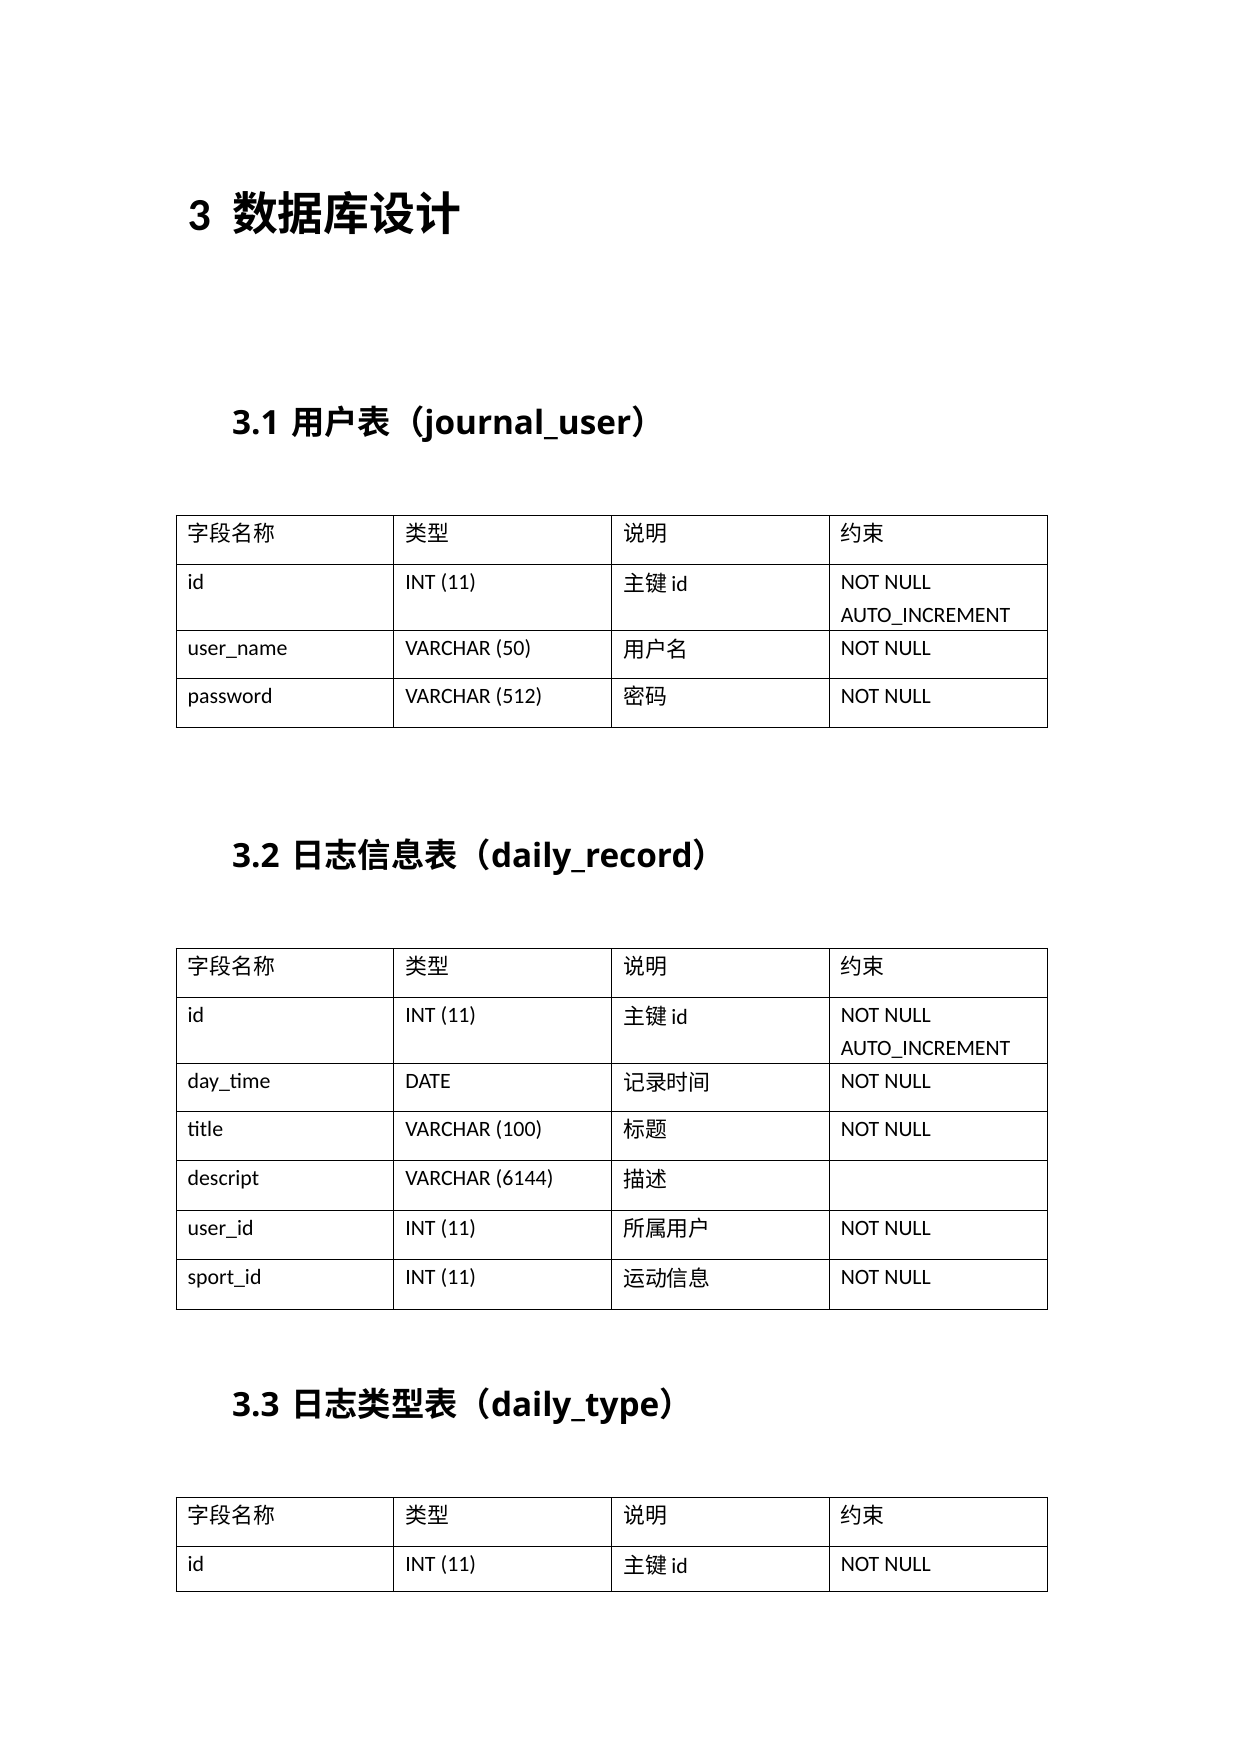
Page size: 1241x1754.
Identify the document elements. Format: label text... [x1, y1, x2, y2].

table_cell day_time [177, 1064, 393, 1111]
table_cell 主键id [612, 998, 829, 1063]
table_cell [830, 1161, 1047, 1210]
table_cell 所属用户 [612, 1211, 829, 1259]
table_cell 标题 [612, 1112, 829, 1160]
table_cell INT (11) [394, 998, 611, 1063]
table_header 约束 [830, 1498, 1047, 1546]
table_header 类型 [394, 1498, 611, 1546]
table_cell NOT NULL [830, 631, 1047, 678]
subtitle 用户表（journal_user） [232, 387, 1053, 452]
subtitle 日志类型表（daily_type） [232, 1369, 1053, 1434]
table_cell VARCHAR (100) [394, 1112, 611, 1160]
table_cell 运动信息 [612, 1260, 829, 1309]
table_cell VARCHAR (512) [394, 679, 611, 727]
table_cell 记录时间 [612, 1064, 829, 1111]
table_cell NOT NULL [830, 1211, 1047, 1259]
subtitle 日志信息表（daily_record） [232, 820, 1053, 885]
table_cell VARCHAR (6144) [394, 1161, 611, 1210]
table_cell INT (11) [394, 1547, 611, 1591]
table_cell INT (11) [394, 1211, 611, 1259]
table_cell id [177, 565, 393, 630]
table_header 类型 [394, 949, 611, 997]
table_header 字段名称 [177, 949, 393, 997]
table_cell NOT NULL [830, 679, 1047, 727]
table_cell id [177, 1547, 393, 1591]
table_cell 密码 [612, 679, 829, 727]
table_cell INT (11) [394, 1260, 611, 1309]
table_header 说明 [612, 1498, 829, 1546]
table_cell user_id [177, 1211, 393, 1259]
table_cell descript [177, 1161, 393, 1210]
table_cell VARCHAR (50) [394, 631, 611, 678]
table_cell id [177, 998, 393, 1063]
table_header 字段名称 [177, 516, 393, 564]
subtitle 数据库设计 [187, 162, 1053, 259]
table_cell NOT NULL AUTO_INCREMENT [830, 998, 1047, 1063]
table_cell 主键id [612, 565, 829, 630]
table_header 约束 [830, 516, 1047, 564]
table_cell NOT NULL [830, 1260, 1047, 1309]
table_header 字段名称 [177, 1498, 393, 1546]
table_cell title [177, 1112, 393, 1160]
table_header 约束 [830, 949, 1047, 997]
table_cell NOT NULL [830, 1112, 1047, 1160]
table_header 类型 [394, 516, 611, 564]
table_header 说明 [612, 516, 829, 564]
table_cell user_name [177, 631, 393, 678]
table_cell 主键id [612, 1547, 829, 1591]
table_header 说明 [612, 949, 829, 997]
table_cell sport_id [177, 1260, 393, 1309]
table_cell DATE [394, 1064, 611, 1111]
table_cell 描述 [612, 1161, 829, 1210]
table_cell NOT NULL AUTO_INCREMENT [830, 565, 1047, 630]
table_cell password [177, 679, 393, 727]
table_cell 用户名 [612, 631, 829, 678]
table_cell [830, 1547, 1047, 1591]
table_cell INT (11) [394, 565, 611, 630]
table_cell NOT NULL [830, 1064, 1047, 1111]
